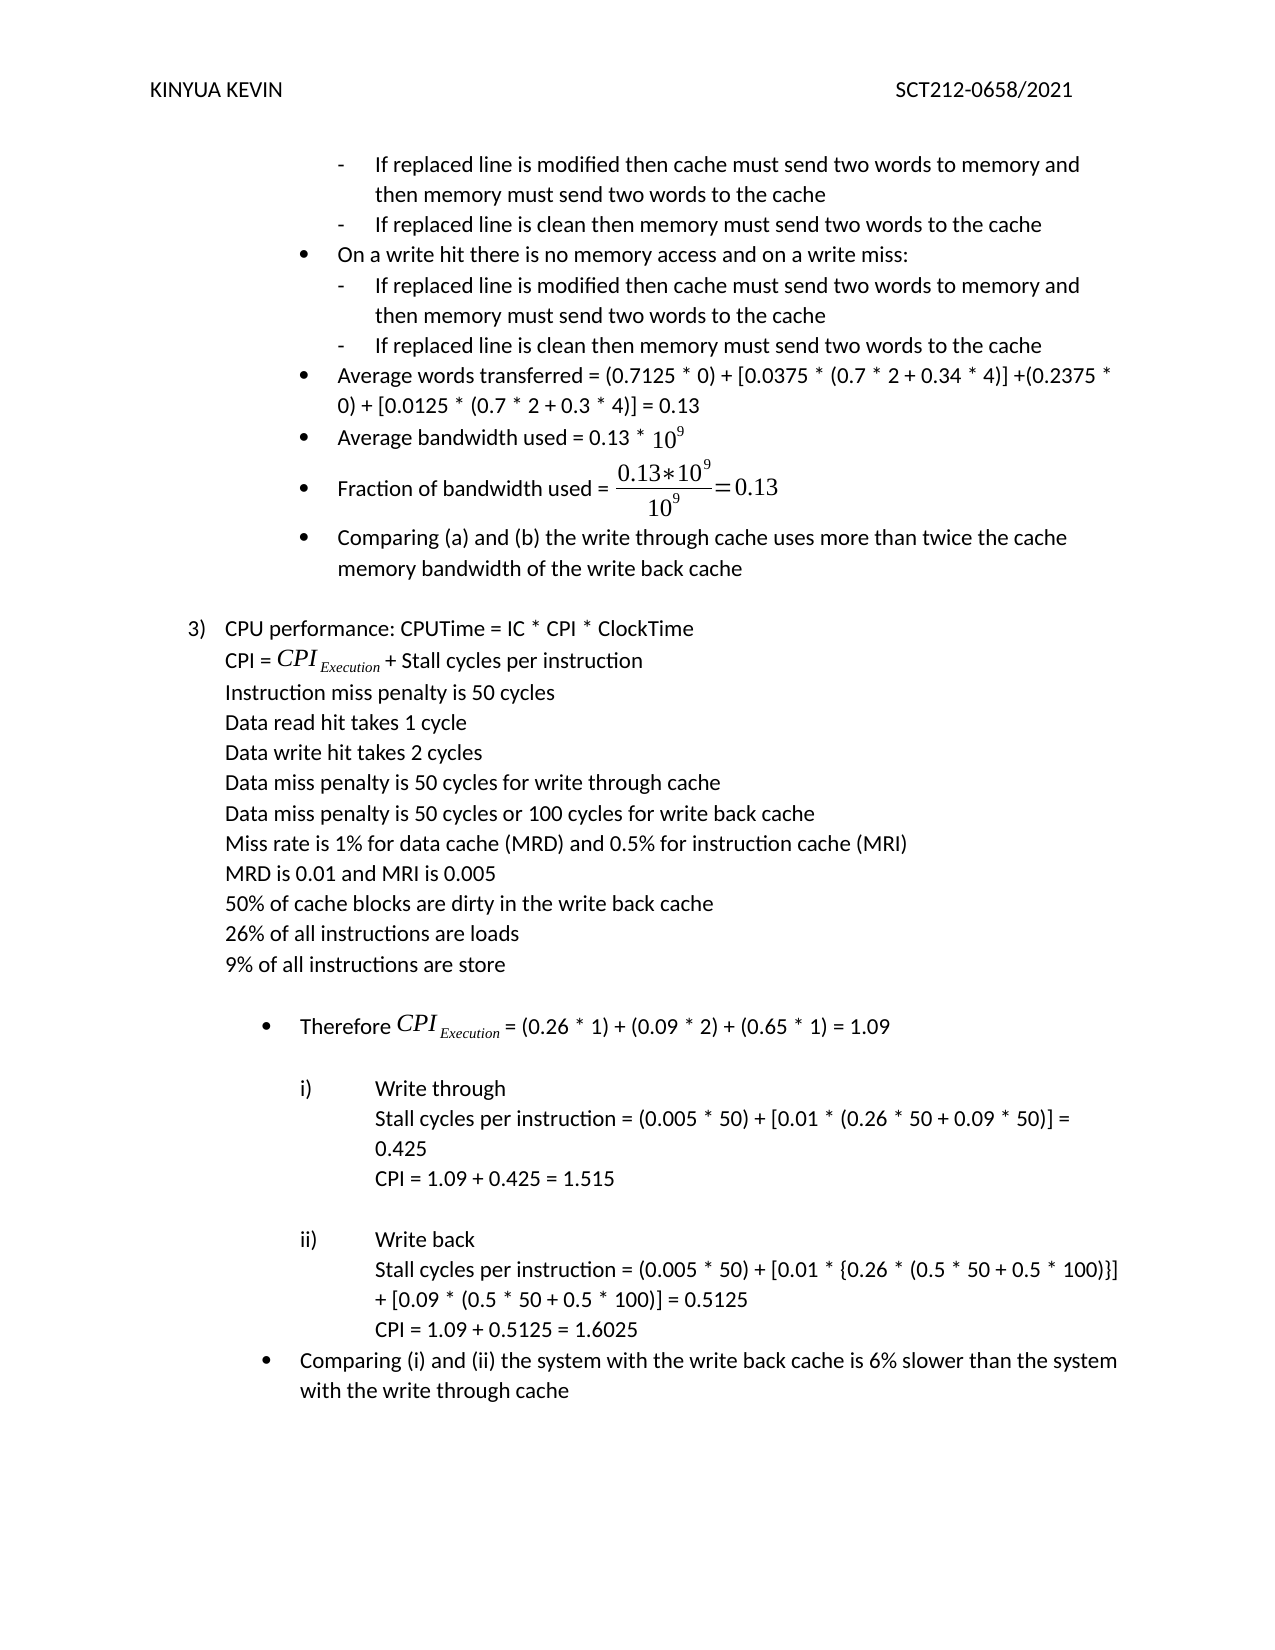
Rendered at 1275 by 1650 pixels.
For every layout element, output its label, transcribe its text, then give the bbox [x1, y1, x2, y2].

list Therefore = (0.26 * 1) + (0.09 * 2) + (0.65 * 1) = 1.09 [262, 1010, 1125, 1041]
list Stall cycles per instruction = (0.005 * 50) + [0.01 * (0.26 * 50 + 0.09 * 50)] = 0.425 [375, 1104, 1125, 1162]
list Data miss penalty is 50 cycles or 100 cycles for write back cache [225, 799, 1125, 827]
list CPI = 1.09 + 0.425 = 1.515 [375, 1164, 1125, 1192]
list Miss rate is 1% for data cache (MRD) and 0.5% for instruction cache (MRI) [225, 829, 1125, 857]
list Fraction of bandwidth used = [300, 455, 1125, 521]
list Comparing (i) and (ii) the system with the write back cache is 6% slower than the system with the write through cache [262, 1346, 1125, 1404]
list 9% of all instructions are store [225, 950, 1125, 978]
list On a write hit there is no memory access and on a write miss: [300, 241, 1125, 269]
list If replaced line is modified then cache must send two words to memory and then memory must send two words to the cache [337, 271, 1125, 329]
list Data write hit takes 2 cycles [225, 738, 1125, 766]
list CPU performance: CPUTime = IC * CPI * ClockTime [187, 614, 1125, 642]
list If replaced line is clean then memory must send two words to the cache [337, 331, 1125, 359]
list Data read hit takes 1 cycle [225, 708, 1125, 736]
list Instruction miss penalty is 50 cycles [225, 678, 1125, 706]
list Data miss penalty is 50 cycles for write through cache [225, 768, 1125, 796]
list Write through [300, 1074, 1125, 1102]
list Average bandwidth used = 0.13 * [300, 422, 1125, 453]
list 50% of cache blocks are dirty in the write back cache [225, 889, 1125, 917]
list If replaced line is clean then memory must send two words to the cache [337, 210, 1125, 238]
list CPI = 1.09 + 0.5125 = 1.6025 [375, 1316, 1125, 1343]
list MRD is 0.01 and MRI is 0.005 [225, 859, 1125, 887]
list 26% of all instructions are loads [225, 919, 1125, 947]
list If replaced line is modified then cache must send two words to memory and then memory must send two words to the cache [337, 150, 1125, 208]
list Stall cycles per instruction = (0.005 * 50) + [0.01 * {0.26 * (0.5 * 50 + 0.5 * 100)}] + [0.09 * (0.5 * 50 + 0.5 * 100)] = 0.5125 [375, 1255, 1125, 1313]
list Average words transferred = (0.7125 * 0) + [0.0375 * (0.7 * 2 + 0.34 * 4)] +(0.2375 * 0) + [0.0125 * (0.7 * 2 + 0.3 * 4)] = 0.13 [300, 361, 1125, 420]
list Comparing (a) and (b) the write through cache uses more than twice the cache memory bandwidth of the write back cache [300, 523, 1125, 582]
list CPI = + Stall cycles per instruction [225, 644, 1125, 676]
list Write back [300, 1225, 1125, 1253]
